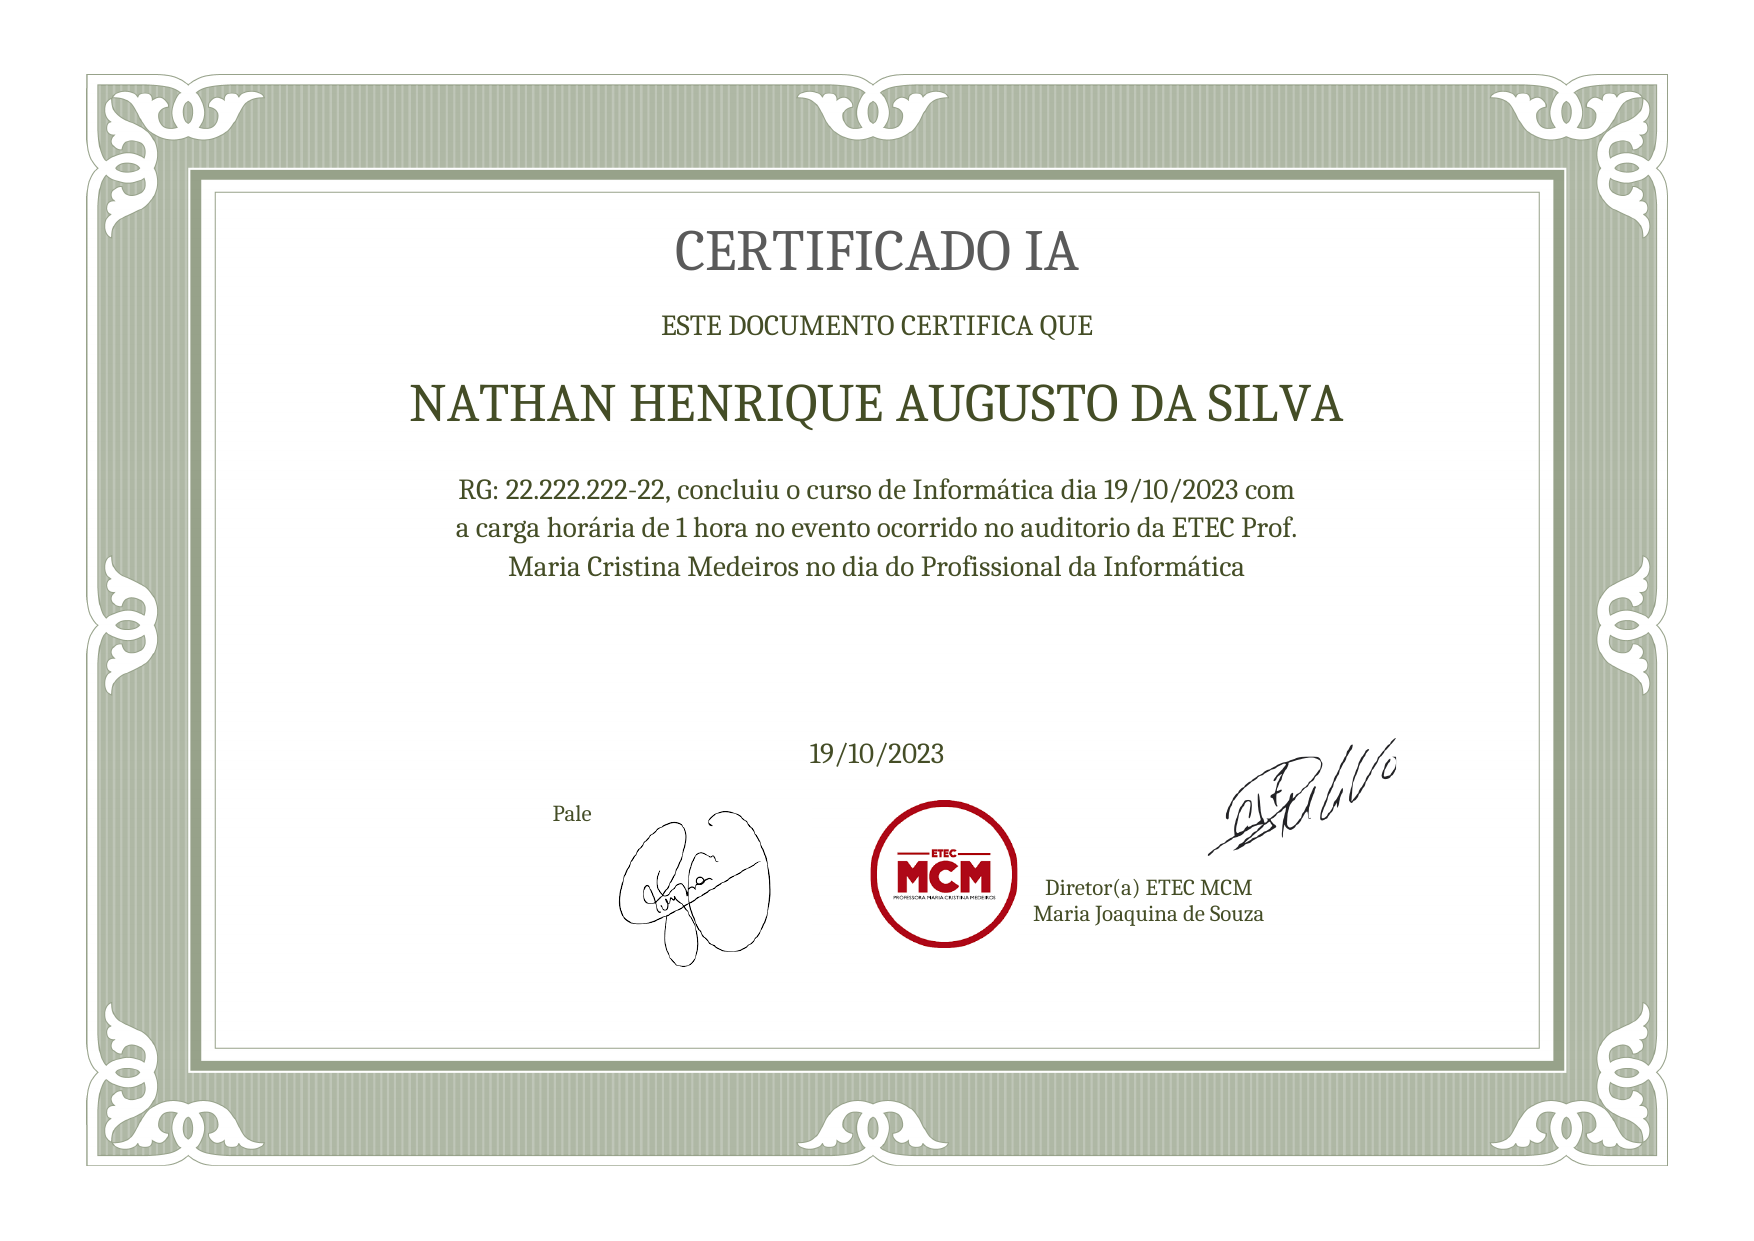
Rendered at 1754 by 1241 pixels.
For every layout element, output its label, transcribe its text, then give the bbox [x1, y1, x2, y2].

picture [1207, 738, 1397, 856]
table_header Palestrante [450, 801, 591, 971]
text 19/10/2023 [450, 737, 1304, 771]
text RG: 22.222.222-22, concluiu o curso de Informática dia 19/10/2023 com a carga horária de 1 hora no evento ocorrido no auditorio da ETEC Prof. Maria Cristina Medeiros no dia do Profissional da Informática [450, 473, 1304, 583]
subtitle Certificado IA [225, 217, 1529, 284]
title Nathan Henrique Augusto da Silva [225, 373, 1529, 435]
picture [870, 800, 1018, 948]
picture [591, 800, 813, 972]
table_header Diretor(a) ETEC MCM Maria Joaquina de Souza [994, 801, 1304, 971]
table_header [813, 801, 993, 971]
